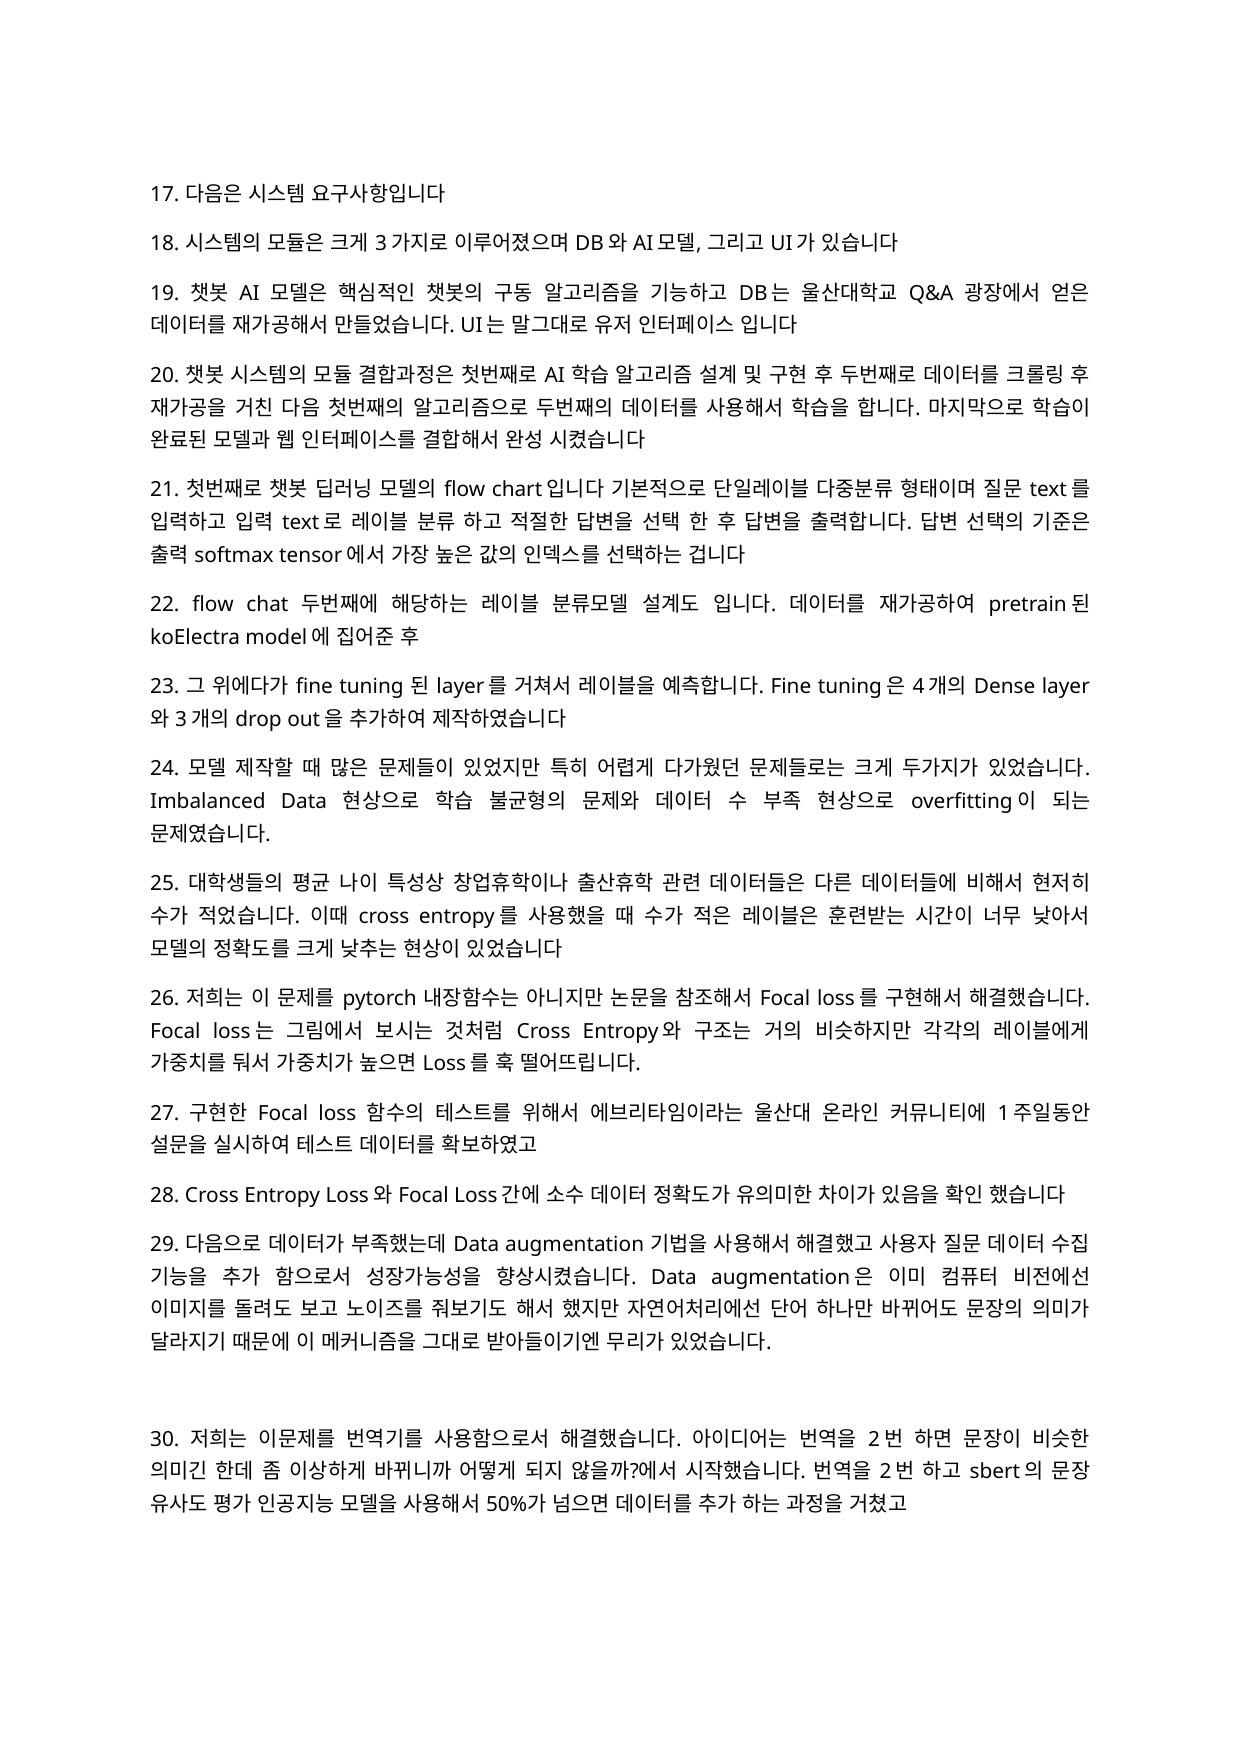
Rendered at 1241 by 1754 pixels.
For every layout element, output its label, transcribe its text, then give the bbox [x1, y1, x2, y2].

text 20. 챗봇 시스템의 모듈 결합과정은 첫번째로 AI 학습 알고리즘 설계 및 구현 후 두번째로 데이터를 크롤링 후 재가공을 거친 다음 첫번째의 알고리즘으로 두번째의 데이터를 사용해서 학습을 합니다. 마지막으로 학습이 완료된 모델과 웹 인터페이스를 결합해서 완성 시켰습니다 [150, 358, 1090, 454]
text 28. Cross Entropy Loss와 Focal Loss간에 소수 데이터 정확도가 유의미한 차이가 있음을 확인 했습니다 [150, 1178, 1090, 1208]
text 21. 첫번째로 챗봇 딥러닝 모델의 flow chart입니다 기본적으로 단일레이블 다중분류 형태이며 질문 text를 입력하고 입력 text로 레이블 분류 하고 적절한 답변을 선택 한 후 답변을 출력합니다. 답변 선택의 기준은 출력 softmax tensor에서 가장 높은 값의 인덱스를 선택하는 겁니다 [150, 473, 1090, 568]
text 22. flow chat 두번째에 해당하는 레이블 분류모델 설계도 입니다. 데이터를 재가공하여 pretrain된 koElectra model에 집어준 후 [150, 587, 1090, 651]
text 24. 모델 제작할 때 많은 문제들이 있었지만 특히 어렵게 다가웠던 문제들로는 크게 두가지가 있었습니다. Imbalanced Data 현상으로 학습 불균형의 문제와 데이터 수 부족 현상으로 overfitting이 되는 문제였습니다. [150, 752, 1090, 847]
text 19. 챗봇 AI 모델은 핵심적인 챗봇의 구동 알고리즘을 기능하고 DB는 울산대학교 Q&A 광장에서 얻은 데이터를 재가공해서 만들었습니다. UI는 말그대로 유저 인터페이스 입니다 [150, 276, 1090, 339]
text 26. 저희는 이 문제를 pytorch 내장함수는 아니지만 논문을 참조해서 Focal loss를 구현해서 해결했습니다. Focal loss는 그림에서 보시는 것처럼 Cross Entropy와 구조는 거의 비슷하지만 각각의 레이블에게 가중치를 둬서 가중치가 높으면 Loss를 훅 떨어뜨립니다. [150, 981, 1090, 1077]
text 29. 다음으로 데이터가 부족했는데 Data augmentation 기법을 사용해서 해결했고 사용자 질문 데이터 수집 기능을 추가 함으로서 성장가능성을 향상시켰습니다. Data augmentation은 이미 컴퓨터 비전에선 이미지를 돌려도 보고 노이즈를 줘보기도 해서 했지만 자연어처리에선 단어 하나만 바뀌어도 문장의 의미가 달라지기 때문에 이 메커니즘을 그대로 받아들이기엔 무리가 있었습니다. [150, 1227, 1090, 1356]
text 27. 구현한 Focal loss 함수의 테스트를 위해서 에브리타임이라는 울산대 온라인 커뮤니티에 1주일동안 설문을 실시하여 테스트 데이터를 확보하였고 [150, 1096, 1090, 1159]
text 25. 대학생들의 평균 나이 특성상 창업휴학이나 출산휴학 관련 데이터들은 다른 데이터들에 비해서 현저히 수가 적었습니다. 이때 cross entropy를 사용했을 때 수가 적은 레이블은 훈련받는 시간이 너무 낮아서 모델의 정확도를 크게 낮추는 현상이 있었습니다 [150, 866, 1090, 962]
text 30. 저희는 이문제를 번역기를 사용함으로서 해결했습니다. 아이디어는 번역을 2번 하면 문장이 비슷한 의미긴 한데 좀 이상하게 바뀌니까 어떻게 되지 않을까?에서 시작했습니다. 번역을 2번 하고 sbert의 문장 유사도 평가 인공지능 모델을 사용해서 50%가 넘으면 데이터를 추가 하는 과정을 거쳤고 [150, 1422, 1090, 1518]
text 18. 시스템의 모듈은 크게 3가지로 이루어졌으며 DB와 AI모델, 그리고 UI가 있습니다 [150, 227, 1090, 257]
text 23. 그 위에다가 fine tuning 된 layer를 거쳐서 레이블을 예측합니다. Fine tuning은 4개의 Dense layer와 3개의 drop out을 추가하여 제작하였습니다 [150, 669, 1090, 733]
text 17. 다음은 시스템 요구사항입니다 [150, 177, 1090, 207]
